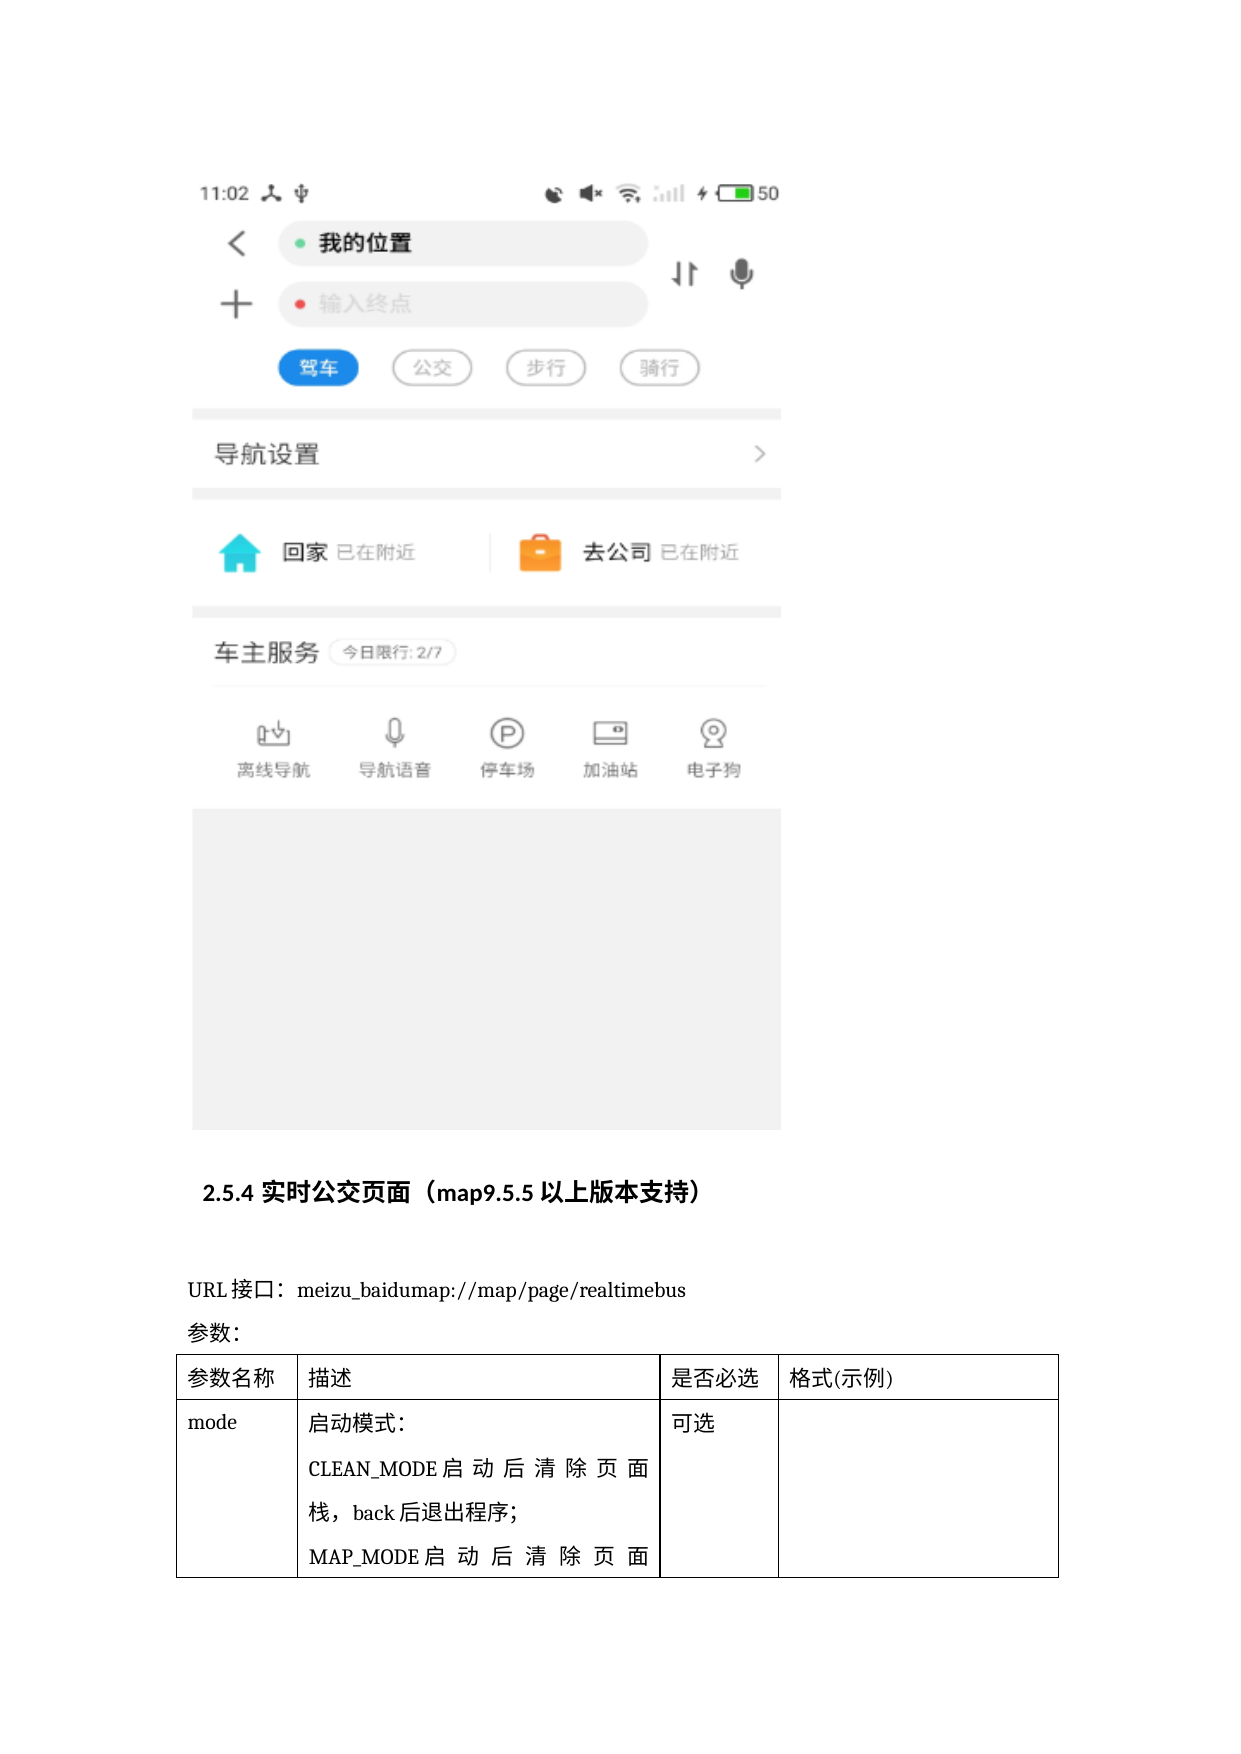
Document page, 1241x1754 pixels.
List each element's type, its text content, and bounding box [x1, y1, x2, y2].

table_cell mode [177, 1400, 297, 1577]
text 参数： [187, 1310, 1053, 1354]
table_header 格式(示例) [779, 1355, 1058, 1399]
picture [192, 183, 782, 1130]
text URL接口：meizu_baidumap://map/page/realtimebus [187, 1266, 1053, 1310]
table_header 描述 [298, 1355, 659, 1399]
table_cell [779, 1400, 1058, 1577]
subtitle 实时公交页面（map9.5.5以上版本支持） [202, 1168, 1053, 1212]
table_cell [298, 1400, 659, 1577]
table_header 是否必选 [661, 1355, 778, 1399]
table_header 参数名称 [177, 1355, 297, 1399]
table_cell 可选 [661, 1400, 778, 1577]
